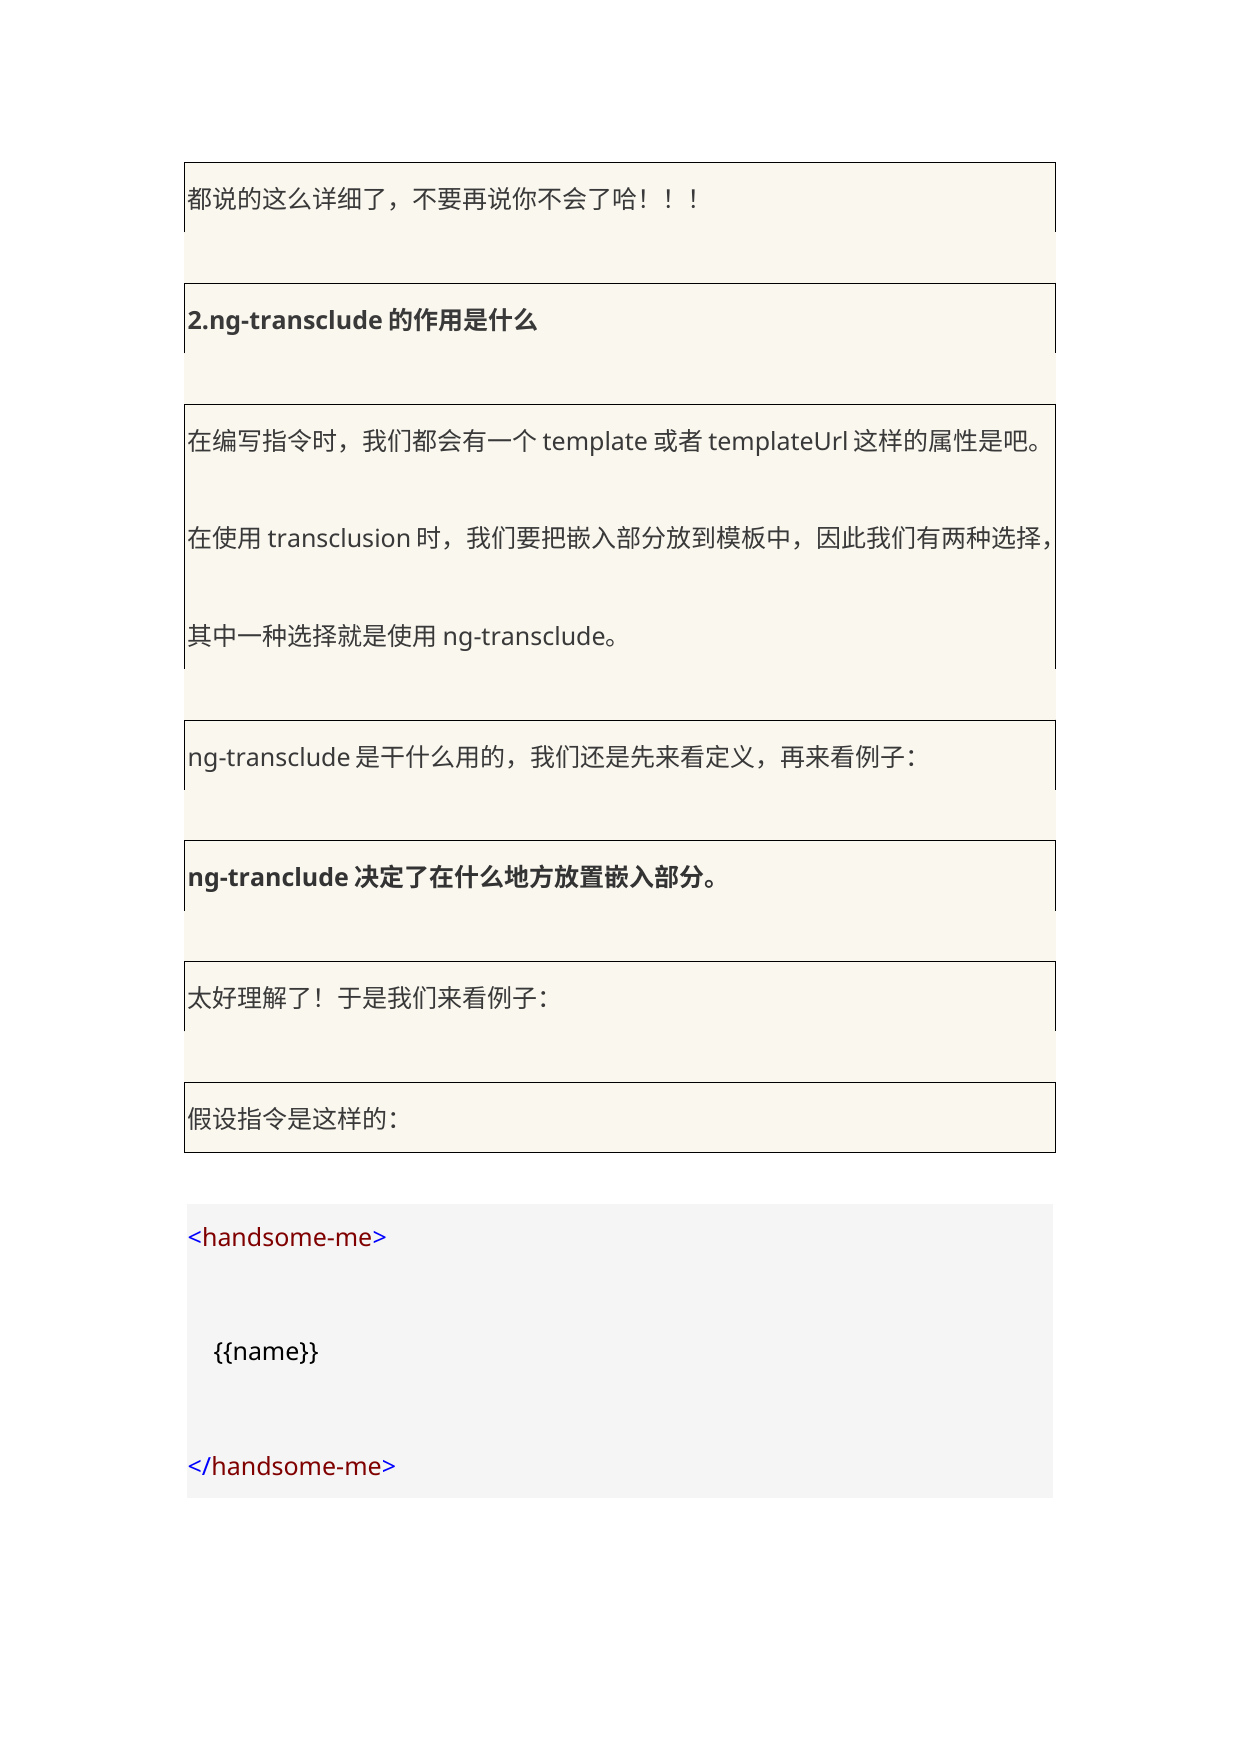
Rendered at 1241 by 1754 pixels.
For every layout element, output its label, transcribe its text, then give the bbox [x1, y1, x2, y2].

text {{name}} [187, 1318, 1053, 1383]
text <handsome-me> [187, 1204, 1053, 1269]
text 太好理解了！于是我们来看例子： [185, 962, 1055, 1031]
text ng-tranclude决定了在什么地方放置嵌入部分。 [185, 841, 1055, 911]
text ng-transclude是干什么用的，我们还是先来看定义，再来看例子： [185, 721, 1055, 790]
text 都说的这么详细了，不要再说你不会了哈！！！ [185, 163, 1055, 232]
text 2.ng-transclude的作用是什么 [185, 284, 1055, 353]
text </handsome-me> [187, 1433, 1053, 1498]
text 假设指令是这样的： [185, 1083, 1055, 1152]
text 在编写指令时，我们都会有一个template或者templateUrl这样的属性是吧。在使用transclusion时，我们要把嵌入部分放到模板中，因此我们有两种选择，其中一种选择就是使用ng-transclude。 [185, 405, 1055, 669]
